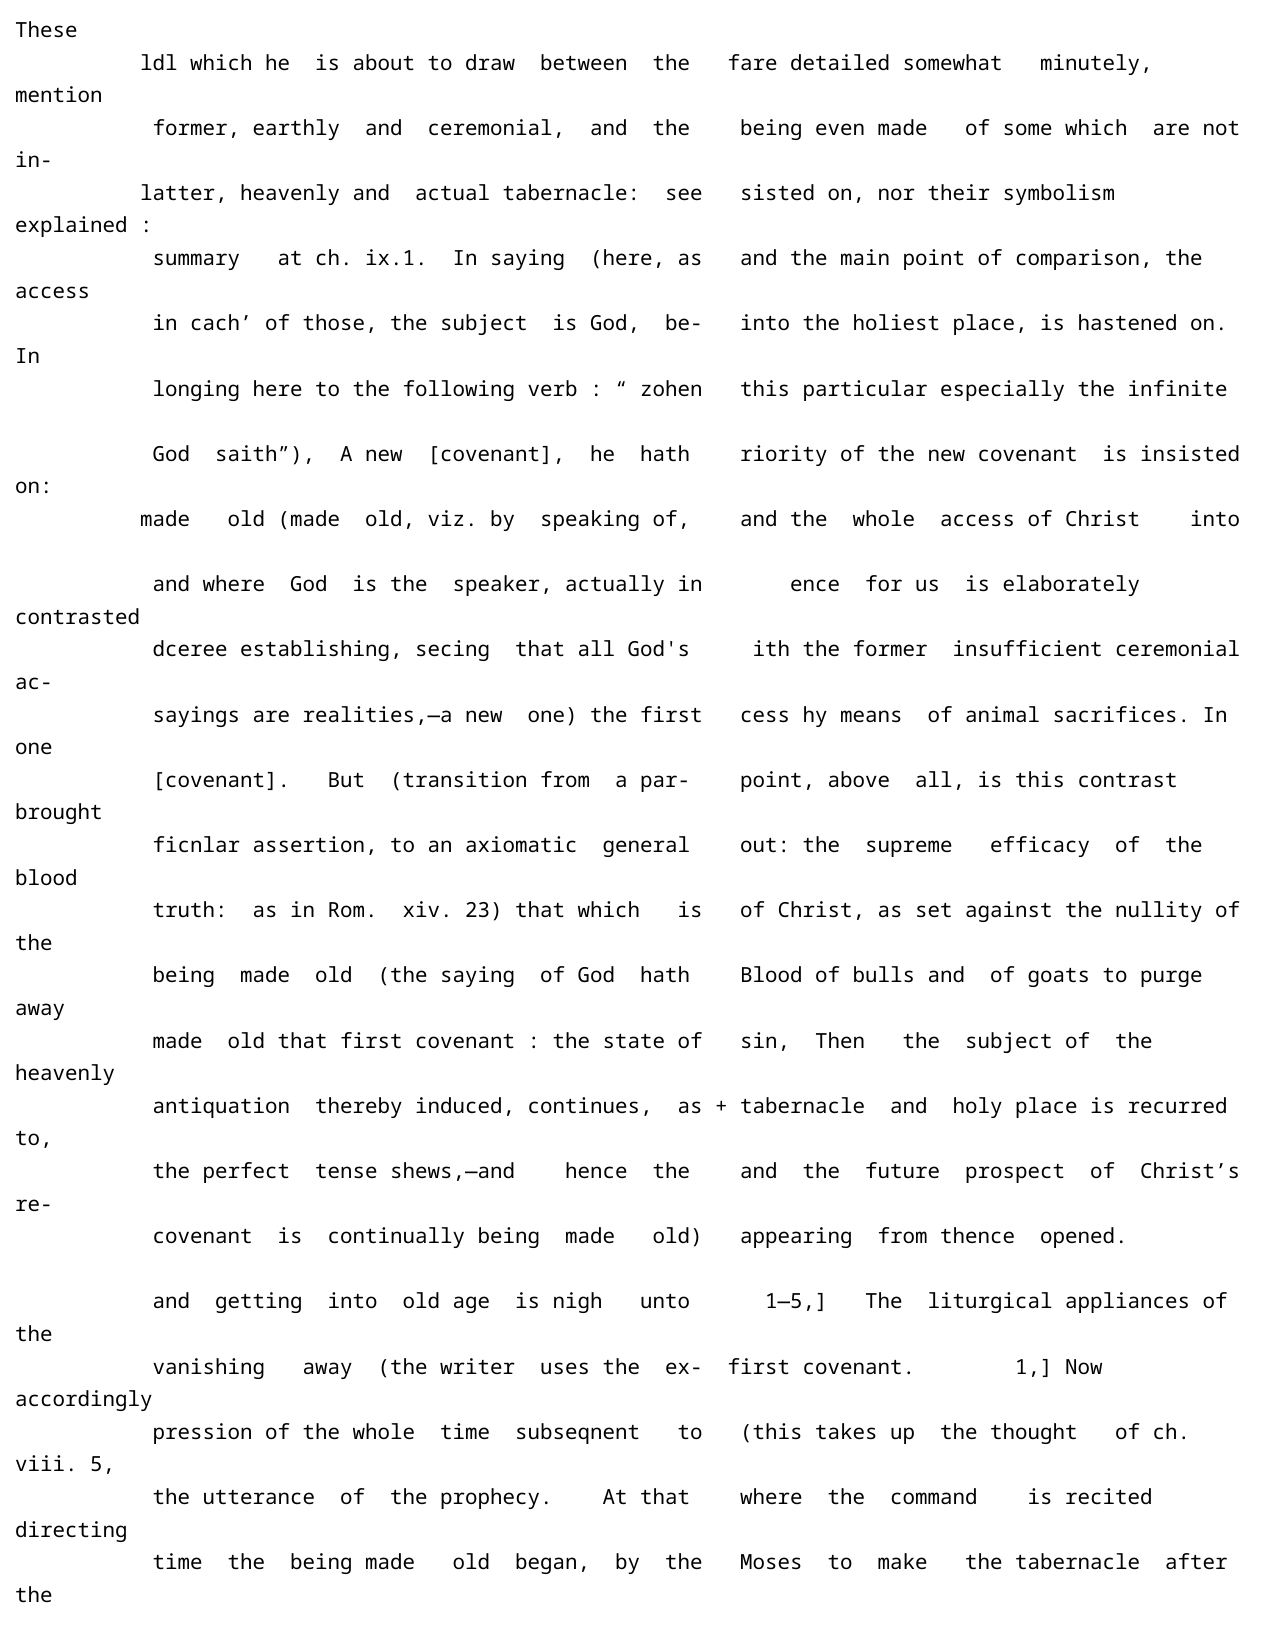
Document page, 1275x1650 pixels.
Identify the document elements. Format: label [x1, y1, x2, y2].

text [15, 15, 1260, 1608]
